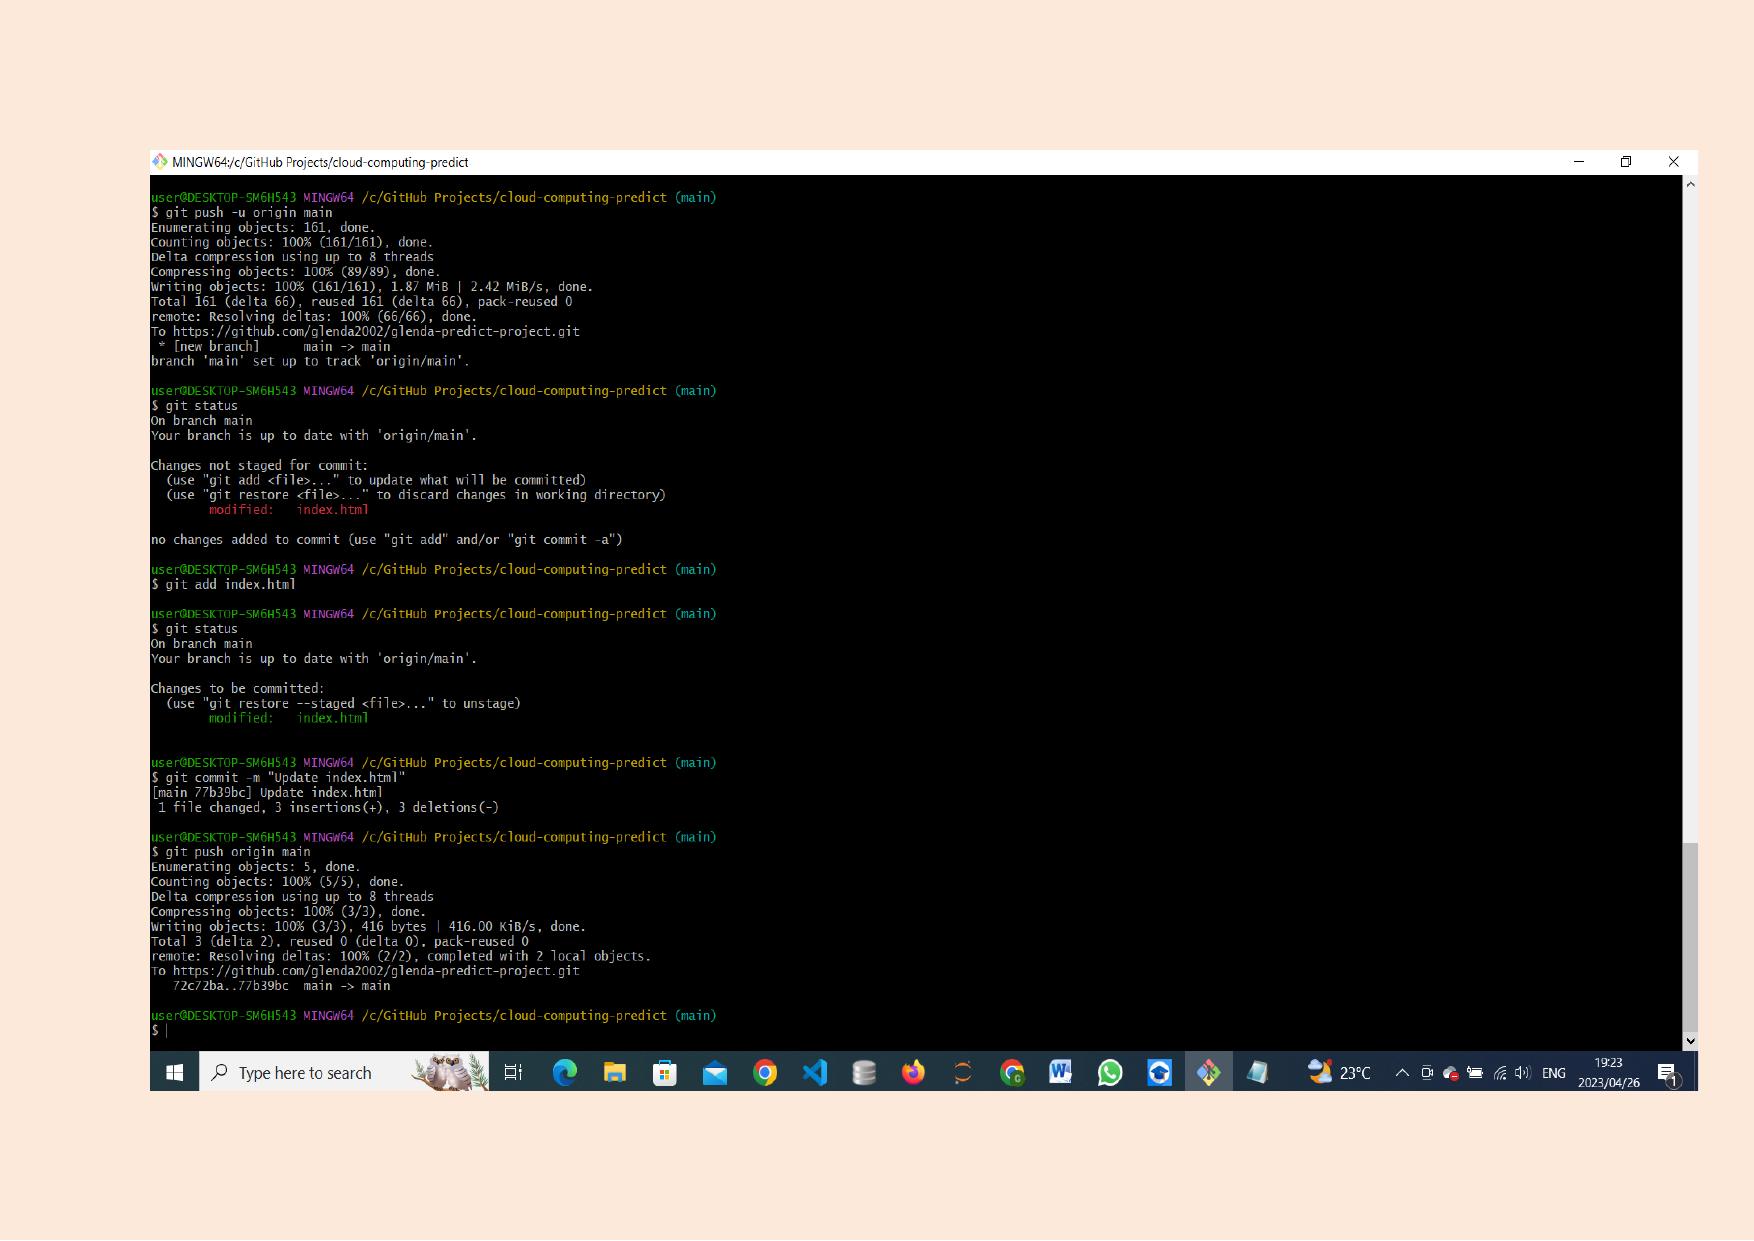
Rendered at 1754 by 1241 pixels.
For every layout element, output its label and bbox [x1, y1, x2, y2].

picture [150, 150, 1699, 1091]
